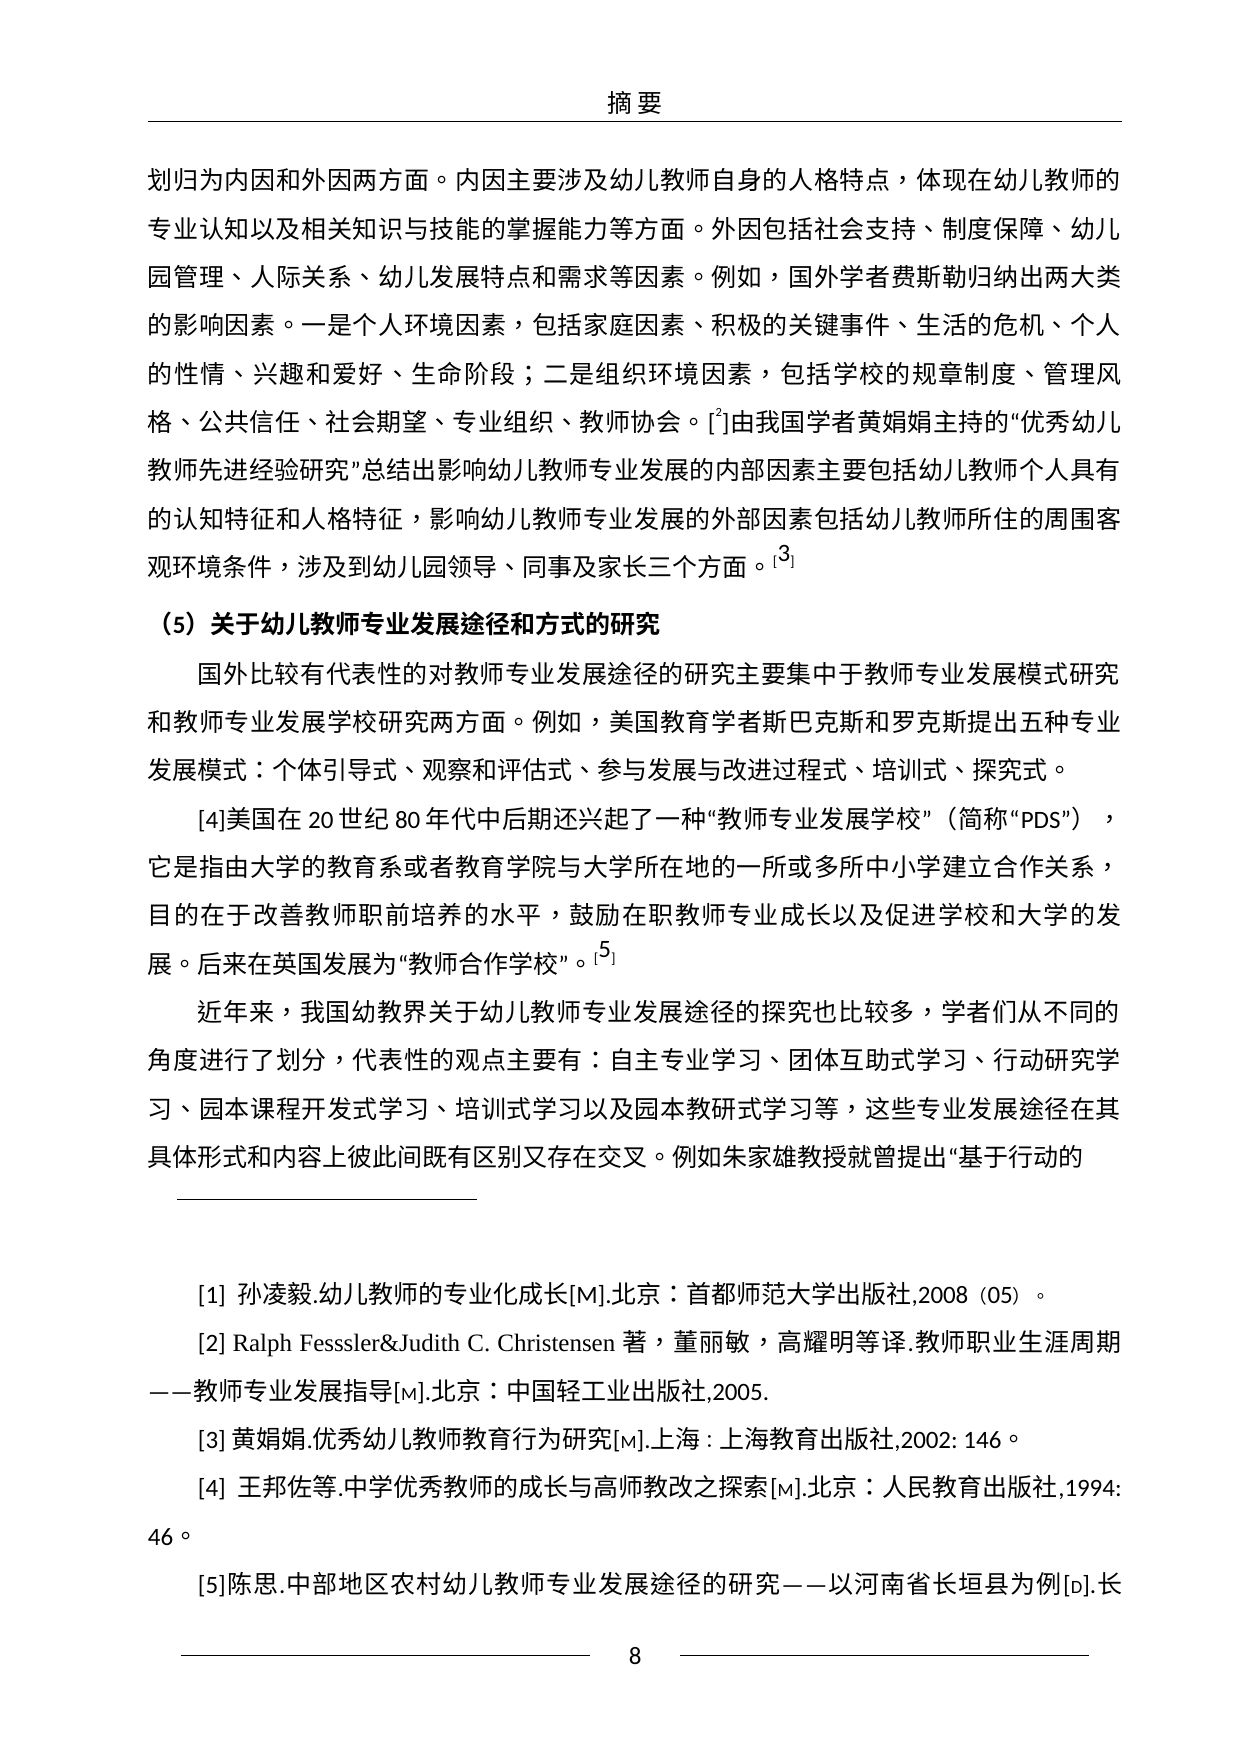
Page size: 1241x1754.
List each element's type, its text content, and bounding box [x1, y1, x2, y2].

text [148, 148, 1122, 583]
text [2] Ralph Fesssler&Judith C. Christensen著，董丽敏，高耀明等译.教师职业生涯周期——教师专业发展指导[M].北京：中国轻工业出版社,2005. [148, 1310, 1122, 1406]
text [4]美国在20世纪80年代中后期还兴起了一种“教师专业发展学校”（简称“PDS”），它是指由大学的教育系或者教育学院与大学所在地的一所或多所中小学建立合作关系，目的在于改善教师职前培养的水平，鼓励在职教师专业成长以及促进学校和大学的发展。后来在英国发展为“教师合作学校”。[5] [148, 786, 1122, 979]
text 国外比较有代表性的对教师专业发展途径的研究主要集中于教师专业发展模式研究和教师专业发展学校研究两方面。例如，美国教育学者斯巴克斯和罗克斯提出五种专业发展模式：个体引导式、观察和评估式、参与发展与改进过程式、培训式、探究式。 [148, 641, 1122, 786]
text [1] 孙凌毅.幼儿教师的专业化成长[M].北京：首都师范大学出版社,2008（05）。 [148, 1261, 1122, 1310]
text 近年来，我国幼教界关于幼儿教师专业发展途径的探究也比较多，学者们从不同的角度进行了划分，代表性的观点主要有：自主专业学习、团体互助式学习、行动研究学习、园本课程开发式学习、培训式学习以及园本教研式学习等，这些专业发展途径在其具体形式和内容上彼此间既有区别又存在交叉。例如朱家雄教授就曾提出“基于行动的 [148, 979, 1122, 1173]
text [3] 黄娟娟.优秀幼儿教师教育行为研究[M].上海：上海教育出版社,2002: 146。 [148, 1406, 1122, 1455]
subtitle （5）关于幼儿教师专业发展途径和方式的研究 [148, 607, 1122, 641]
text [4] 王邦佐等.中学优秀教师的成长与高师教改之探索[M].北京：人民教育出版社,1994: 46。 [148, 1455, 1122, 1551]
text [148, 1551, 1122, 1600]
